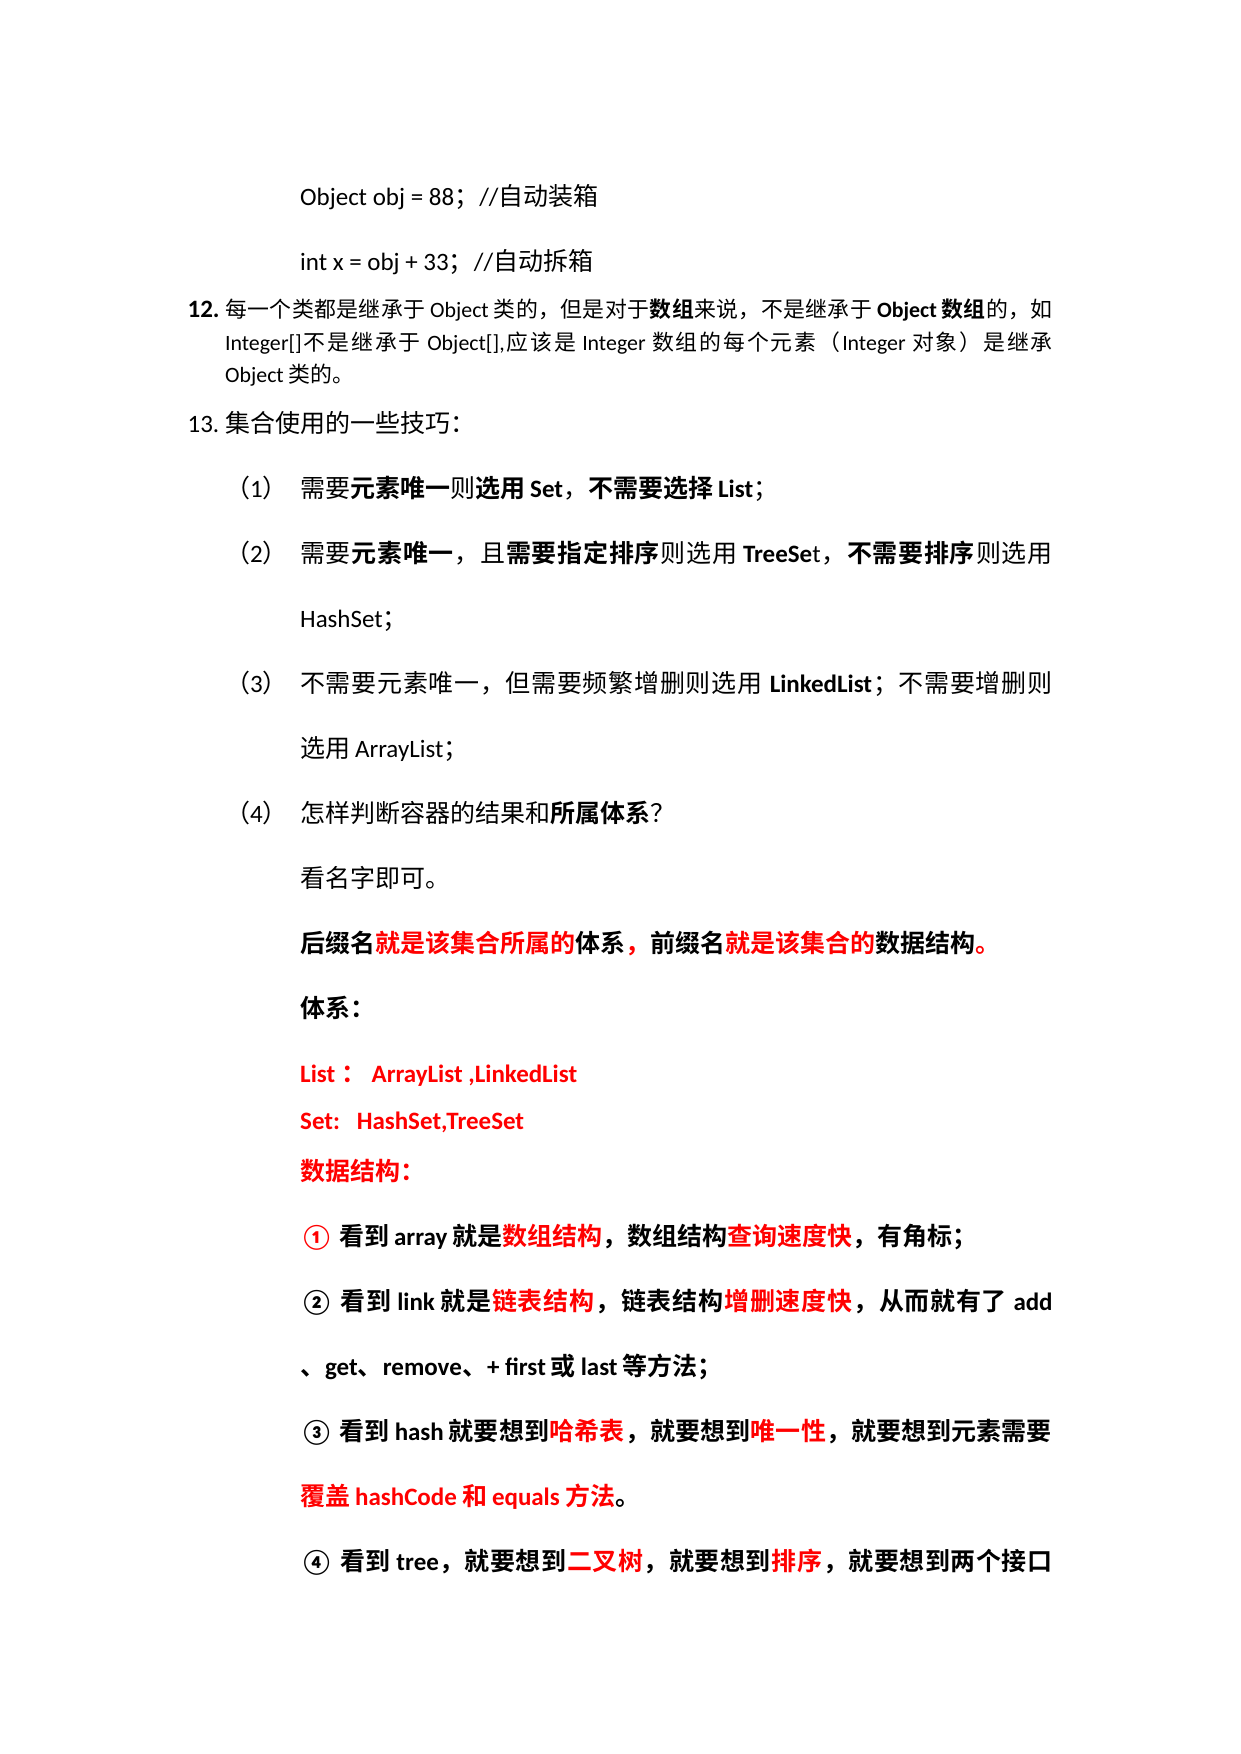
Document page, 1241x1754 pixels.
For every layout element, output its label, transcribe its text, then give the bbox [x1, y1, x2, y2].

text 体系： [300, 974, 1053, 1039]
text 后缀名就是该集合所属的体系，前缀名就是该集合的数据结构。 [300, 909, 1053, 974]
text 数据结构： [300, 1137, 1053, 1202]
text Set: HashSet,TreeSet [300, 1104, 1053, 1137]
text ③ 看到hash就要想到哈希表，就要想到唯一性，就要想到元素需要覆盖hashCode和equals方法。 [300, 1397, 1053, 1527]
text ② 看到link就是链表结构，链表结构增删速度快，从而就有了add 、get、remove、+ first或last等方法； [300, 1267, 1053, 1397]
list Object obj = 88；//自动装箱 [225, 162, 1053, 227]
text List ： ArrayList ,LinkedList [300, 1039, 1053, 1104]
text ① 看到array就是数组结构，数组结构查询速度快，有角标； [300, 1202, 1053, 1267]
list 不需要元素唯一，但需要频繁增删则选用LinkedList；不需要增删则选用ArrayList； [225, 649, 1053, 779]
list 集合使用的一些技巧： [187, 389, 1053, 454]
list 怎样判断容器的结果和所属体系？ [225, 779, 1053, 844]
text 看名字即可。 [300, 844, 1053, 909]
list 每一个类都是继承于Object类的，但是对于数组来说，不是继承于Object数组的，如Integer[]不是继承于Object[],应该是Integer数组的每个元素（Integer对象）是继承Object类的。 [187, 292, 1053, 389]
list 需要元素唯一则选用Set，不需要选择List； [225, 454, 1053, 519]
list int x = obj + 33；//自动拆箱 [225, 227, 1053, 292]
list 需要元素唯一，且需要指定排序则选用TreeSet，不需要排序则选用HashSet； [225, 519, 1053, 649]
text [300, 1527, 1053, 1592]
